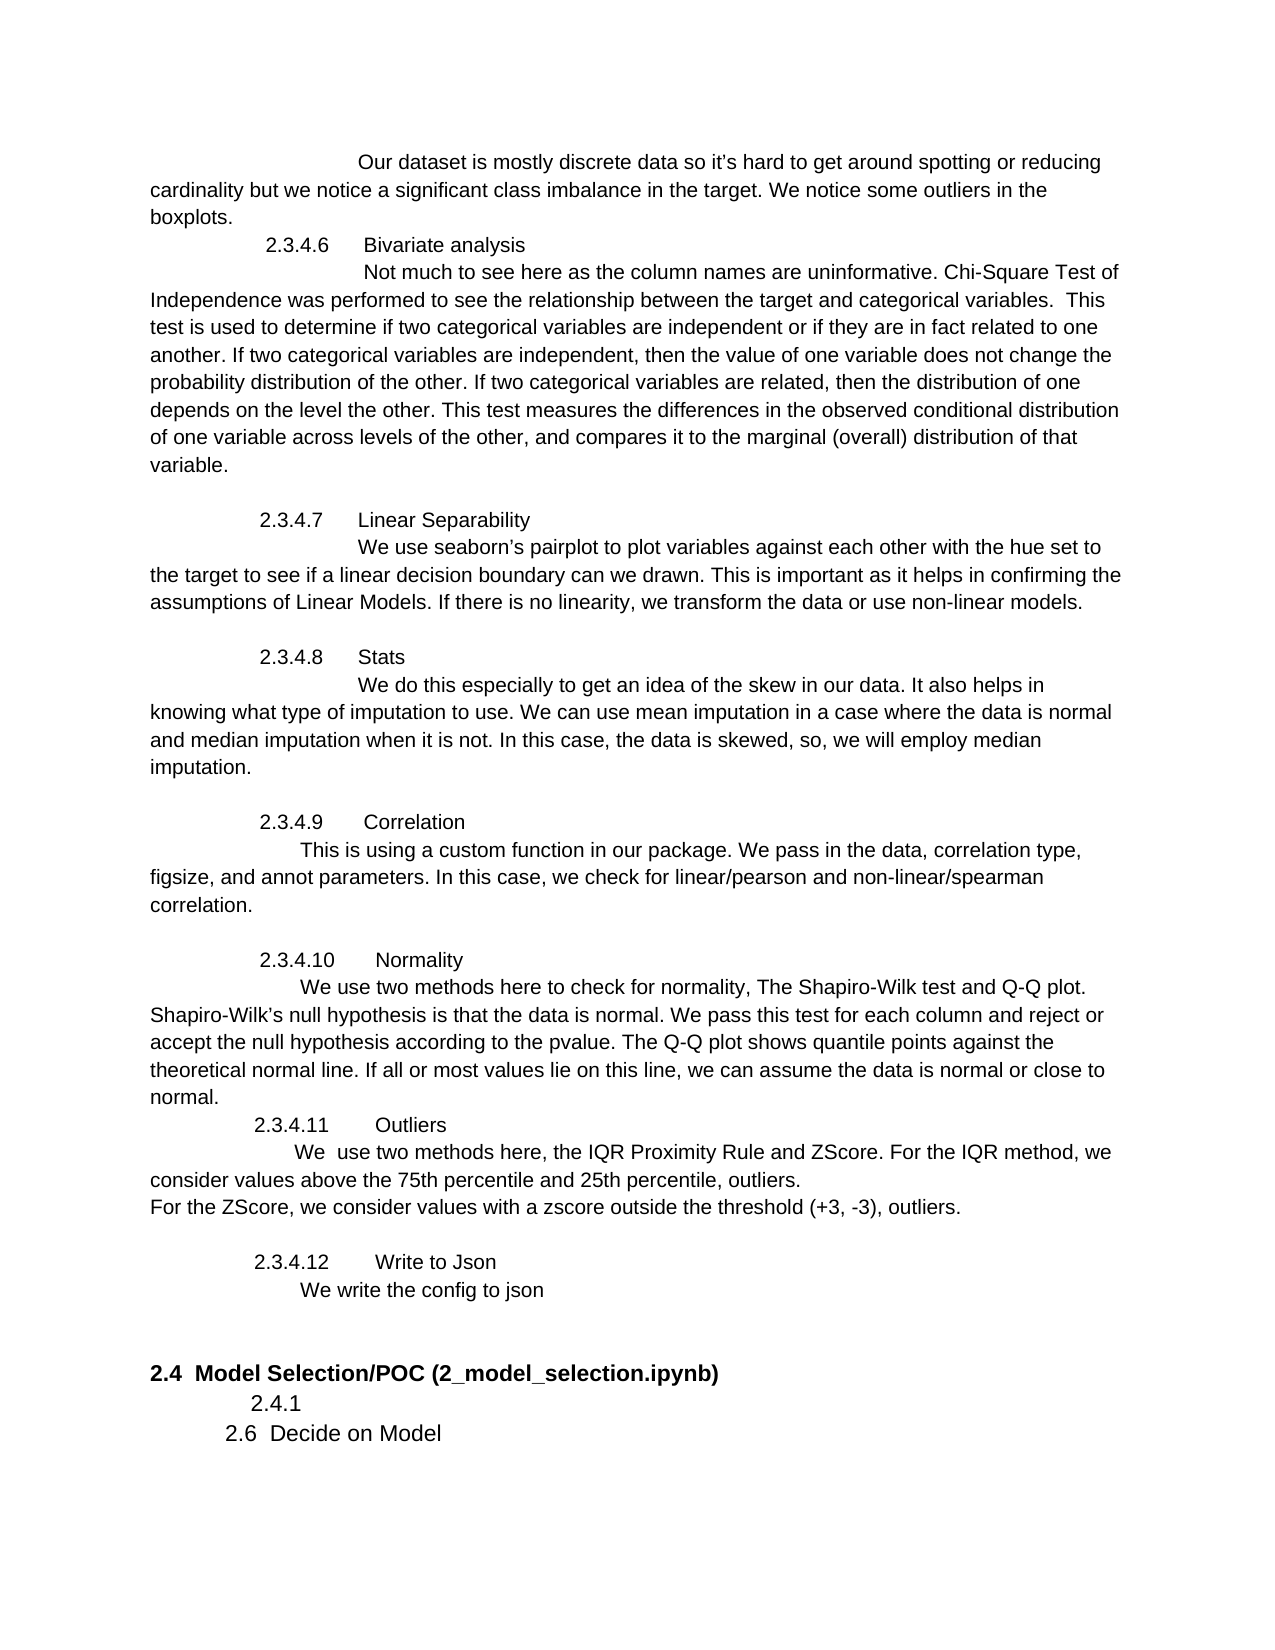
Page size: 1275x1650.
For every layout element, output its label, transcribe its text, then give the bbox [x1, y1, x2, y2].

text 2.3.4.9 Correlation [150, 810, 1125, 834]
text 2.3.4.8 Stats [150, 645, 1125, 669]
text We use two methods here, the IQR Proximity Rule and ZScore. For the IQR method, we consider values above the 75th percentile and 25th percentile, outliers. [150, 1140, 1125, 1191]
text 2.6 Decide on Model [225, 1420, 1125, 1447]
text 2.3.4.7 Linear Separability [150, 507, 1125, 531]
text 2.3.4.10 Normality [150, 947, 1125, 971]
text 2.3.4.11 Outliers [150, 1112, 1125, 1136]
text We use two methods here to check for normality, The Shapiro-Wilk test and Q-Q plot. Shapiro-Wilk’s null hypothesis is that the data is normal. We pass this test for each column and reject or accept the null hypothesis according to the pvalue. The Q-Q plot shows quantile points against the theoretical normal line. If all or most values lie on this line, we can assume the data is normal or close to normal. [150, 975, 1125, 1109]
text 2.3.4.12 Write to Json [150, 1250, 1125, 1274]
text We do this especially to get an idea of the skew in our data. It also helps in knowing what type of imputation to use. We can use mean imputation in a case where the data is normal and median imputation when it is not. In this case, the data is skewed, so, we will employ median imputation. [150, 672, 1125, 779]
text Our dataset is mostly discrete data so it’s hard to get around spotting or reducing cardinality but we notice a significant class imbalance in the target. We notice some outliers in the boxplots. [150, 150, 1125, 229]
text Not much to see here as the column names are uninformative. Chi-Square Test of Independence was performed to see the relationship between the target and categorical variables. This test is used to determine if two categorical variables are independent or if they are in fact related to one another. If two categorical variables are independent, then the value of one variable does not change the probability distribution of the other. If two categorical variables are related, then the distribution of one depends on the level the other. This test measures the differences in the observed conditional distribution of one variable across levels of the other, and compares it to the marginal (overall) distribution of that variable. [150, 260, 1125, 476]
text 2.4 Model Selection/POC (2_model_selection.ipynb) [150, 1360, 1125, 1386]
text We use seaborn’s pairplot to plot variables against each other with the hue set to the target to see if a linear decision boundary can we drawn. This is important as it helps in confirming the assumptions of Linear Models. If there is no linearity, we transform the data or use non-linear models. [150, 535, 1125, 614]
text We write the config to json [150, 1277, 1125, 1301]
text 2.3.4.6 Bivariate analysis [150, 232, 1125, 256]
text This is using a custom function in our package. We pass in the data, correlation type, figsize, and annot parameters. In this case, we check for linear/pearson and non-linear/spearman correlation. [150, 837, 1125, 916]
text 2.4.1 [225, 1390, 1125, 1417]
text For the ZScore, we consider values with a zscore outside the threshold (+3, -3), outliers. [150, 1195, 1125, 1219]
